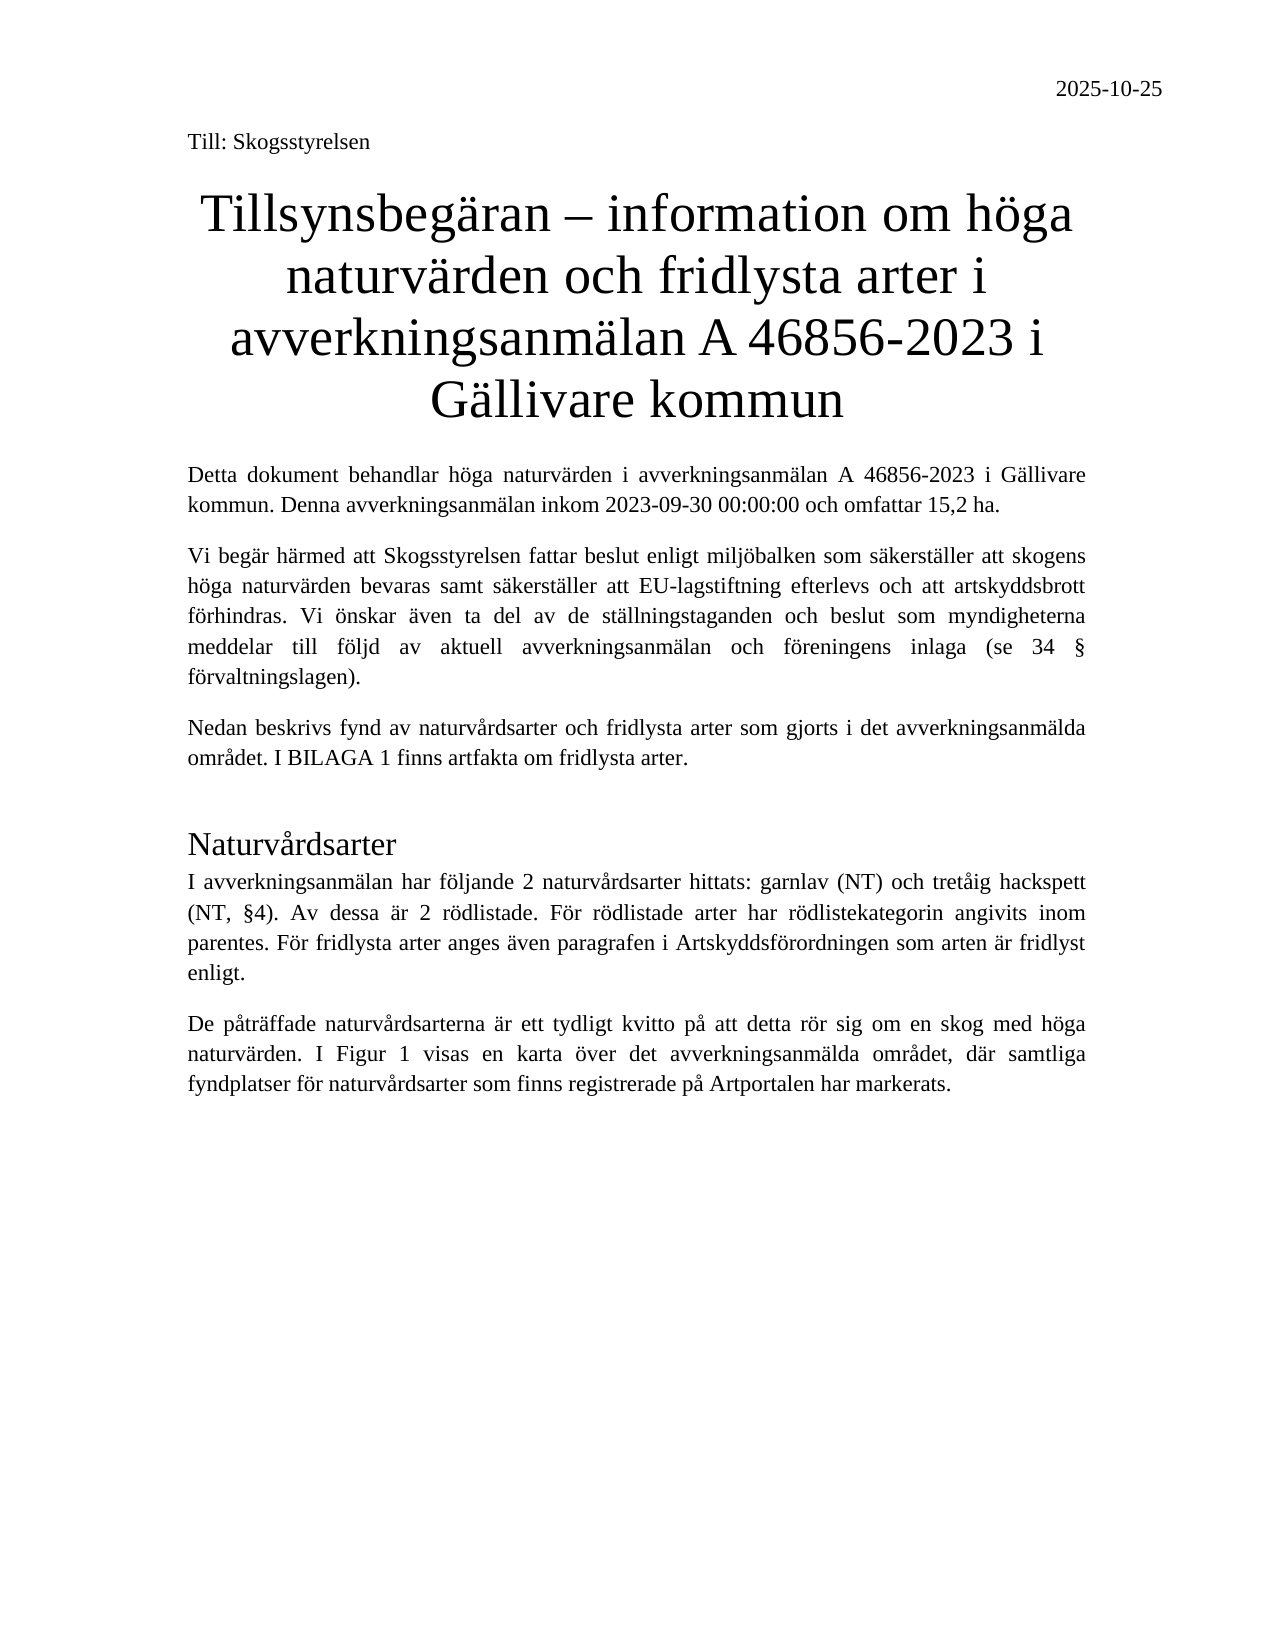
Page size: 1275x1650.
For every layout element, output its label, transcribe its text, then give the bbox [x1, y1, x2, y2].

text Nedan beskrivs fynd av naturvårdsarter och fridlysta arter som gjorts i det avverkningsanmälda området. I BILAGA 1 finns artfakta om fridlysta arter. [187, 714, 1087, 771]
text De påträffade naturvårdsarterna är ett tydligt kvitto på att detta rör sig om en skog med höga naturvärden. I Figur 1 visas en karta över det avverkningsanmälda området, där samtliga fyndplatser för naturvårdsarter som finns registrerade på Artportalen har markerats. [187, 1010, 1087, 1097]
subtitle Naturvårdsarter [187, 824, 1087, 863]
text I avverkningsanmälan har följande 2 naturvårdsarter hittats: garnlav (NT) och tretåig hackspett (NT, §4). Av dessa är 2 rödlistade. För rödlistade arter har rödlistekategorin angivits inom parentes. För fridlysta arter anges även paragrafen i Artskyddsförordningen som arten är fridlyst enligt. [187, 868, 1087, 985]
text Vi begär härmed att Skogsstyrelsen fattar beslut enligt miljöbalken som säkerställer att skogens höga naturvärden bevaras samt säkerställer att EU-lagstiftning efterlevs och att artskyddsbrott förhindras. Vi önskar även ta del av de ställningstaganden och beslut som myndigheterna meddelar till följd av aktuell avverkningsanmälan och föreningens inlaga (se 34 § förvaltningslagen). [187, 542, 1087, 689]
title Tillsynsbegäran – information om höga naturvärden och fridlysta arter i avverkningsanmälan A 46856-2023 i Gällivare kommun [187, 180, 1087, 429]
text Detta dokument behandlar höga naturvärden i avverkningsanmälan A 46856-2023 i Gällivare kommun. Denna avverkningsanmälan inkom 2023-09-30 00:00:00 och omfattar 15,2 ha. [187, 461, 1087, 517]
